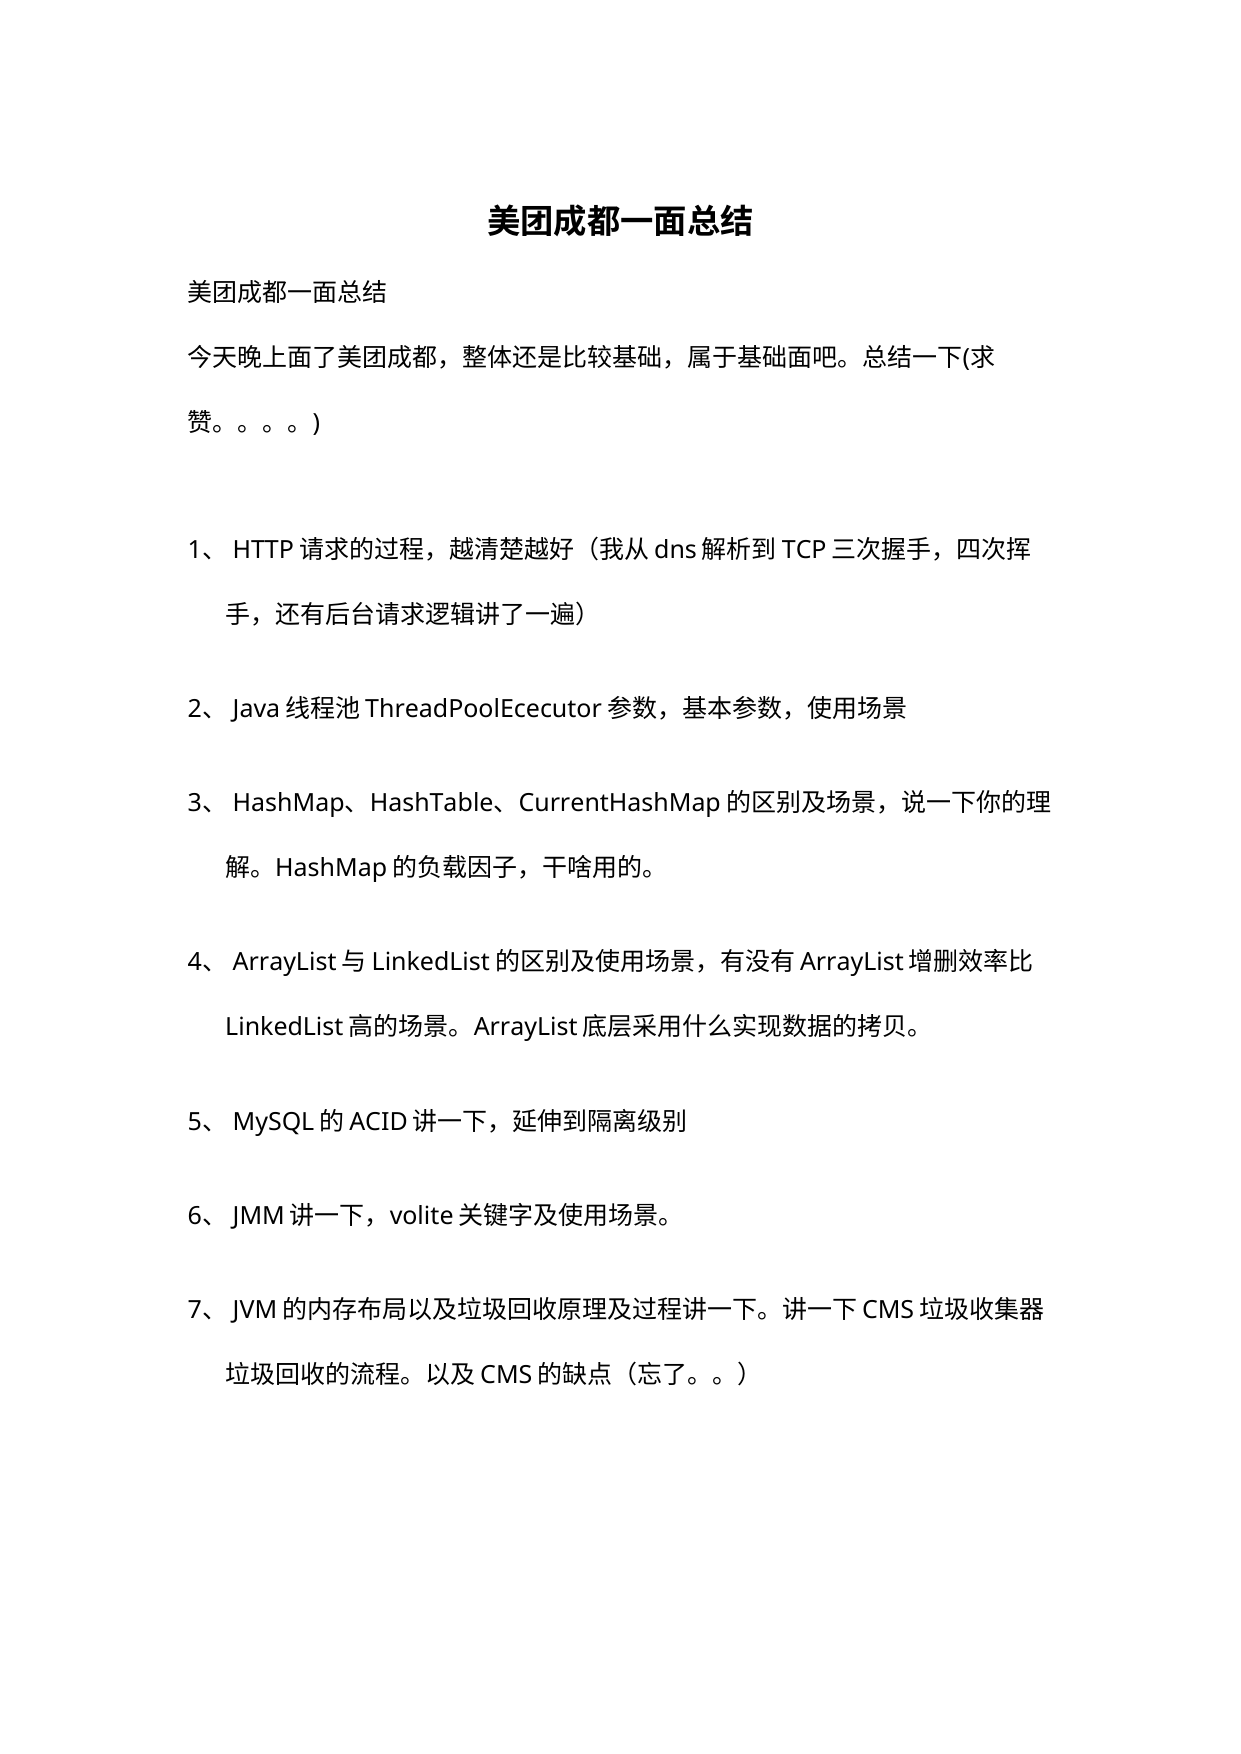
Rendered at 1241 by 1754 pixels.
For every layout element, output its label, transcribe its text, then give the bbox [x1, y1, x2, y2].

text 4、 ArrayList与LinkedList的区别及使用场景，有没有ArrayList增删效率比LinkedList高的场景。ArrayList底层采用什么实现数据的拷贝。 [187, 927, 1053, 1057]
text 6、 JMM讲一下，volite关键字及使用场景。 [187, 1181, 1053, 1246]
text 美团成都一面总结 [187, 258, 1053, 323]
text 1、 HTTP请求的过程，越清楚越好（我从dns解析到TCP三次握手，四次挥手，还有后台请求逻辑讲了一遍） [187, 515, 1053, 645]
title 美团成都一面总结 [187, 187, 1053, 252]
text 3、 HashMap、HashTable、CurrentHashMap的区别及场景，说一下你的理解。HashMap的负载因子，干啥用的。 [187, 768, 1053, 898]
text 5、 MySQL的ACID讲一下，延伸到隔离级别 [187, 1087, 1053, 1152]
text 7、 JVM的内存布局以及垃圾回收原理及过程讲一下。讲一下CMS垃圾收集器垃圾回收的流程。以及CMS的缺点（忘了。。） [187, 1275, 1053, 1405]
text 今天晚上面了美团成都，整体还是比较基础，属于基础面吧。总结一下(求赞。。。。) [187, 323, 1053, 453]
text 2、 Java线程池ThreadPoolEcecutor参数，基本参数，使用场景 [187, 674, 1053, 739]
